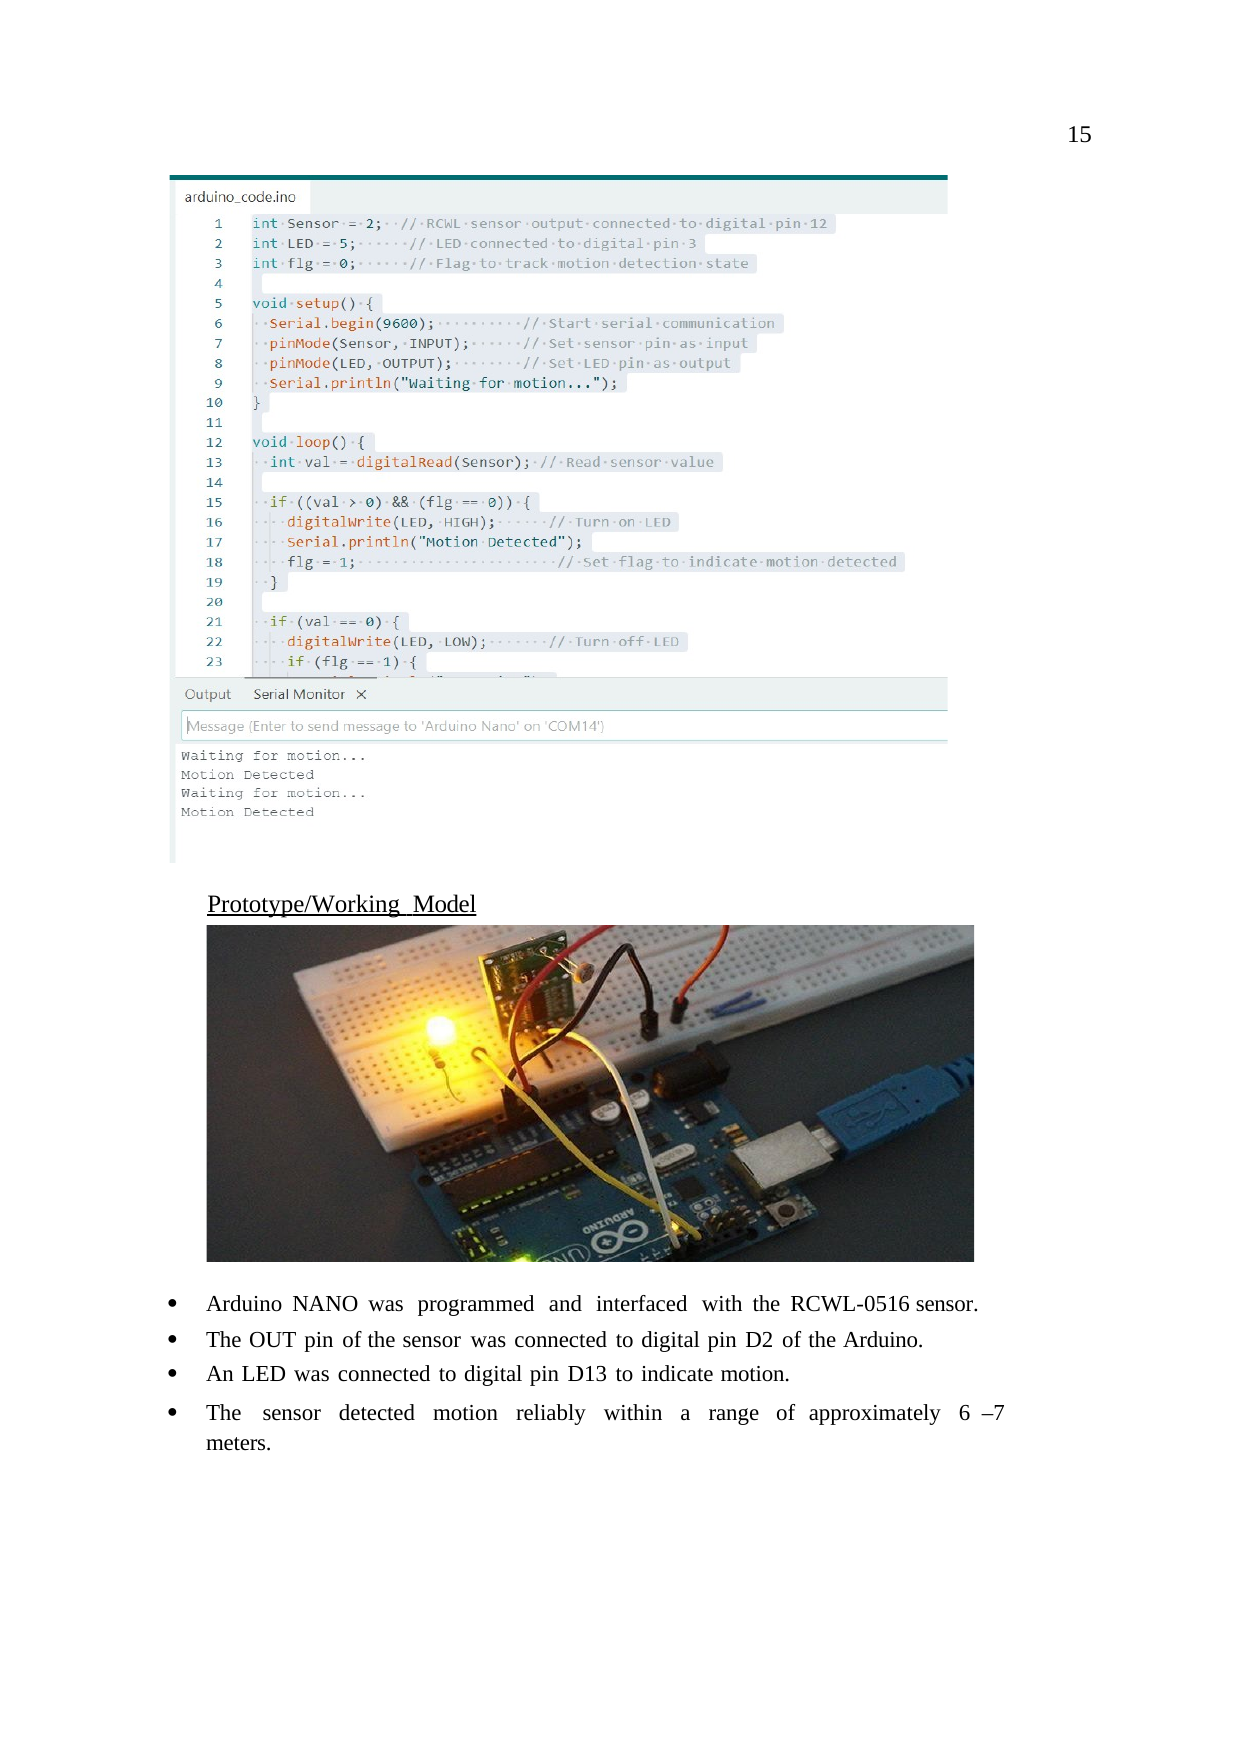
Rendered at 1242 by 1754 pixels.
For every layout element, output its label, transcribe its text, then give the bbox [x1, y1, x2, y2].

picture [169, 175, 948, 863]
picture [206, 925, 975, 1262]
list The sensor detected motion reliably within a range of approximately 6 –7 meters. [168, 1398, 1005, 1455]
text Prototype/Working Model [132, 889, 1227, 918]
list The OUT pin of the sensor was connected to digital pin D2 of the Arduino. [168, 1326, 1227, 1352]
list An LED was connected to digital pin D13 to indicate motion. [168, 1360, 1227, 1387]
